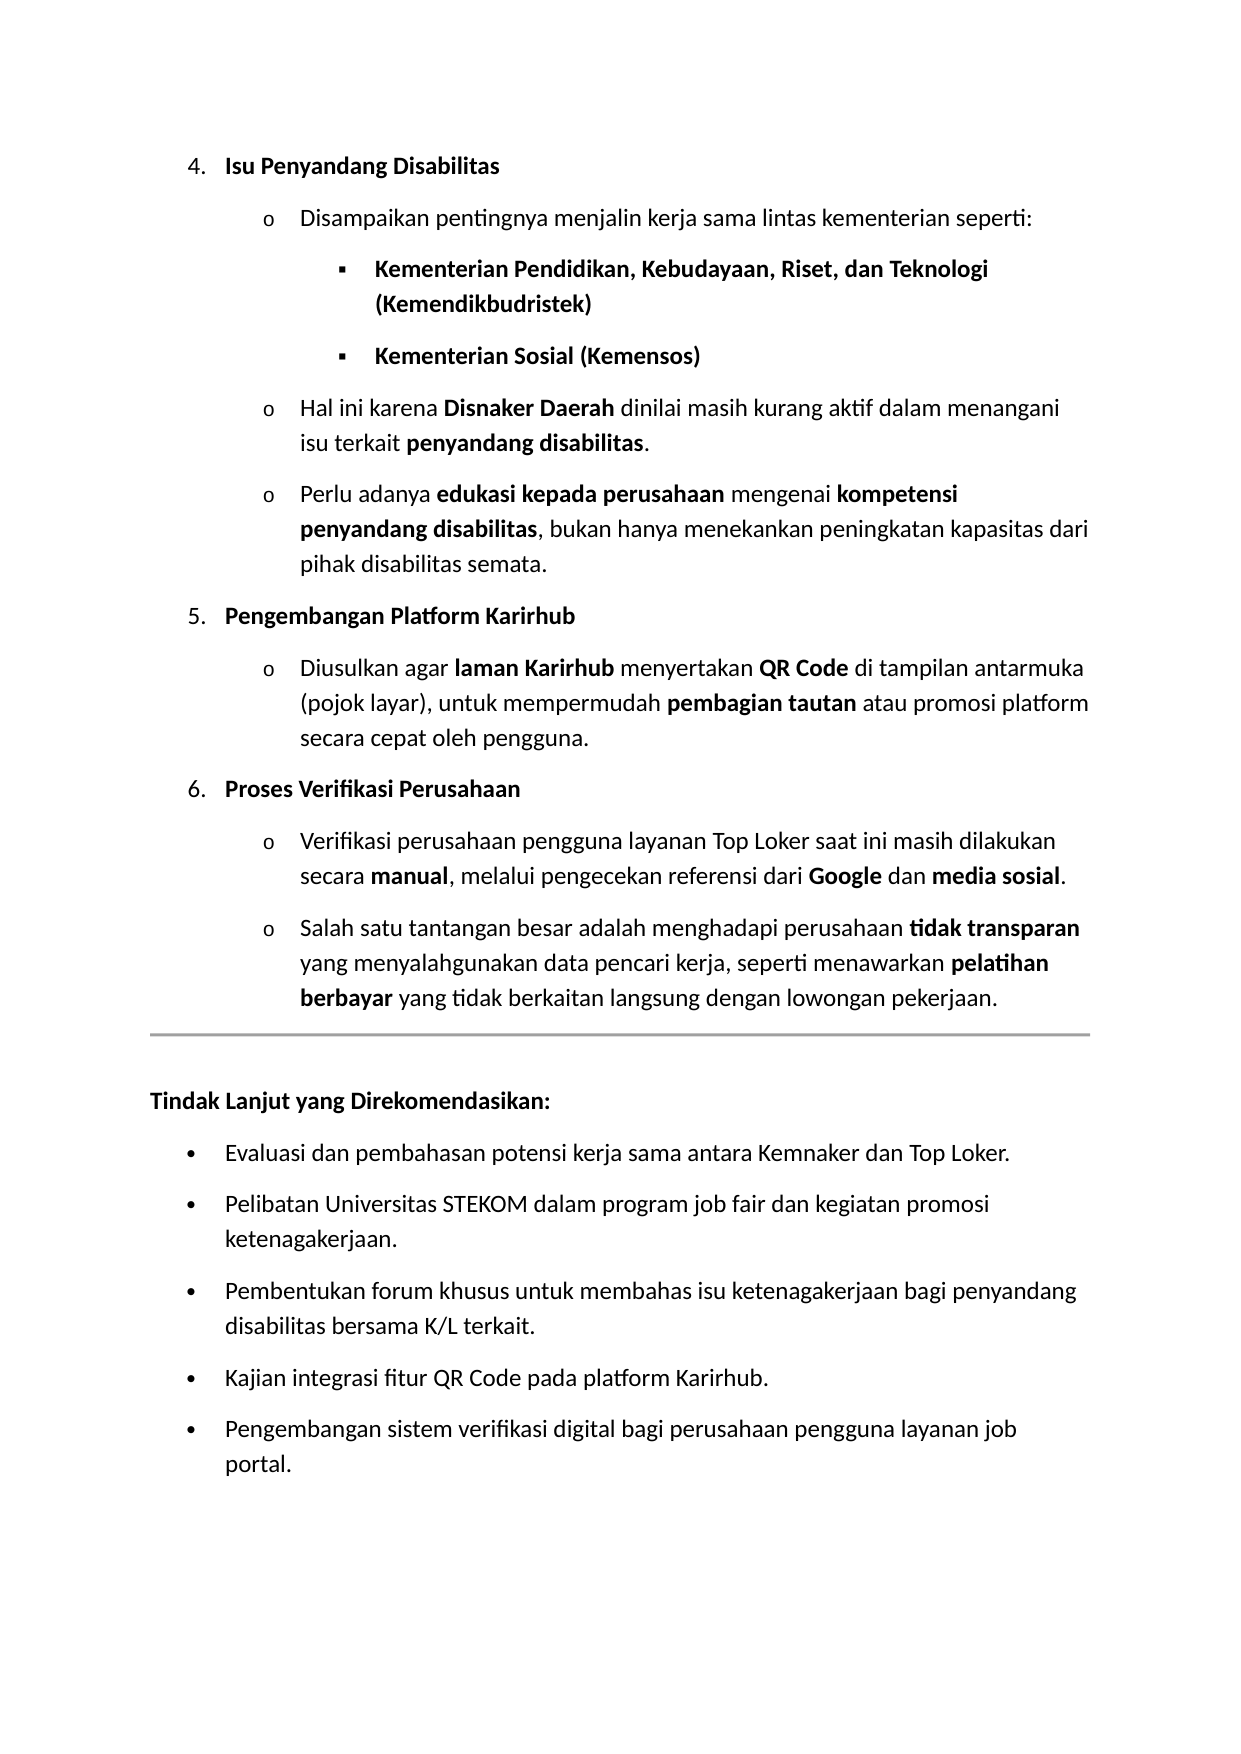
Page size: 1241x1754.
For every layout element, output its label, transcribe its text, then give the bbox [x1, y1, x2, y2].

list Salah satu tantangan besar adalah menghadapi perusahaan tidak transparan yang menyalahgunakan data pencari kerja, seperti menawarkan pelatihan berbayar yang tidak berkaitan langsung dengan lowongan pekerjaan. [262, 912, 1090, 1012]
text Tindak Lanjut yang Direkomendasikan: [150, 1085, 1090, 1116]
list Pengembangan sistem verifikasi digital bagi perusahaan pengguna layanan job portal. [187, 1413, 1090, 1479]
list Evaluasi dan pembahasan potensi kerja sama antara Kemnaker dan Top Loker. [187, 1137, 1090, 1167]
list Hal ini karena Disnaker Daerah dinilai masih kurang aktif dalam menangani isu terkait penyandang disabilitas. [262, 392, 1090, 457]
list Pembentukan forum khusus untuk membahas isu ketenagakerjaan bagi penyandang disabilitas bersama K/L terkait. [187, 1275, 1090, 1341]
list Kementerian Pendidikan, Kebudayaan, Riset, dan Teknologi (Kemendikbudristek) [337, 253, 1090, 319]
list Pengembangan Platform Karirhub [187, 600, 1090, 631]
list Verifikasi perusahaan pengguna layanan Top Loker saat ini masih dilakukan secara manual, melalui pengecekan referensi dari Google dan media sosial. [262, 825, 1090, 891]
list Diusulkan agar laman Karirhub menyertakan QR Code di tampilan antarmuka (pojok layar), untuk mempermudah pembagian tautan atau promosi platform secara cepat oleh pengguna. [262, 652, 1090, 752]
list Isu Penyandang Disabilitas [187, 150, 1090, 181]
list Perlu adanya edukasi kepada perusahaan mengenai kompetensi penyandang disabilitas, bukan hanya menekankan peningkatan kapasitas dari pihak disabilitas semata. [262, 478, 1090, 579]
list Disampaikan pentingnya menjalin kerja sama lintas kementerian seperti: [262, 202, 1090, 232]
list Pelibatan Universitas STEKOM dalam program job fair dan kegiatan promosi ketenagakerjaan. [187, 1188, 1090, 1254]
list Kajian integrasi fitur QR Code pada platform Karirhub. [187, 1362, 1090, 1392]
list Kementerian Sosial (Kemensos) [337, 340, 1090, 371]
list Proses Verifikasi Perusahaan [187, 773, 1090, 804]
